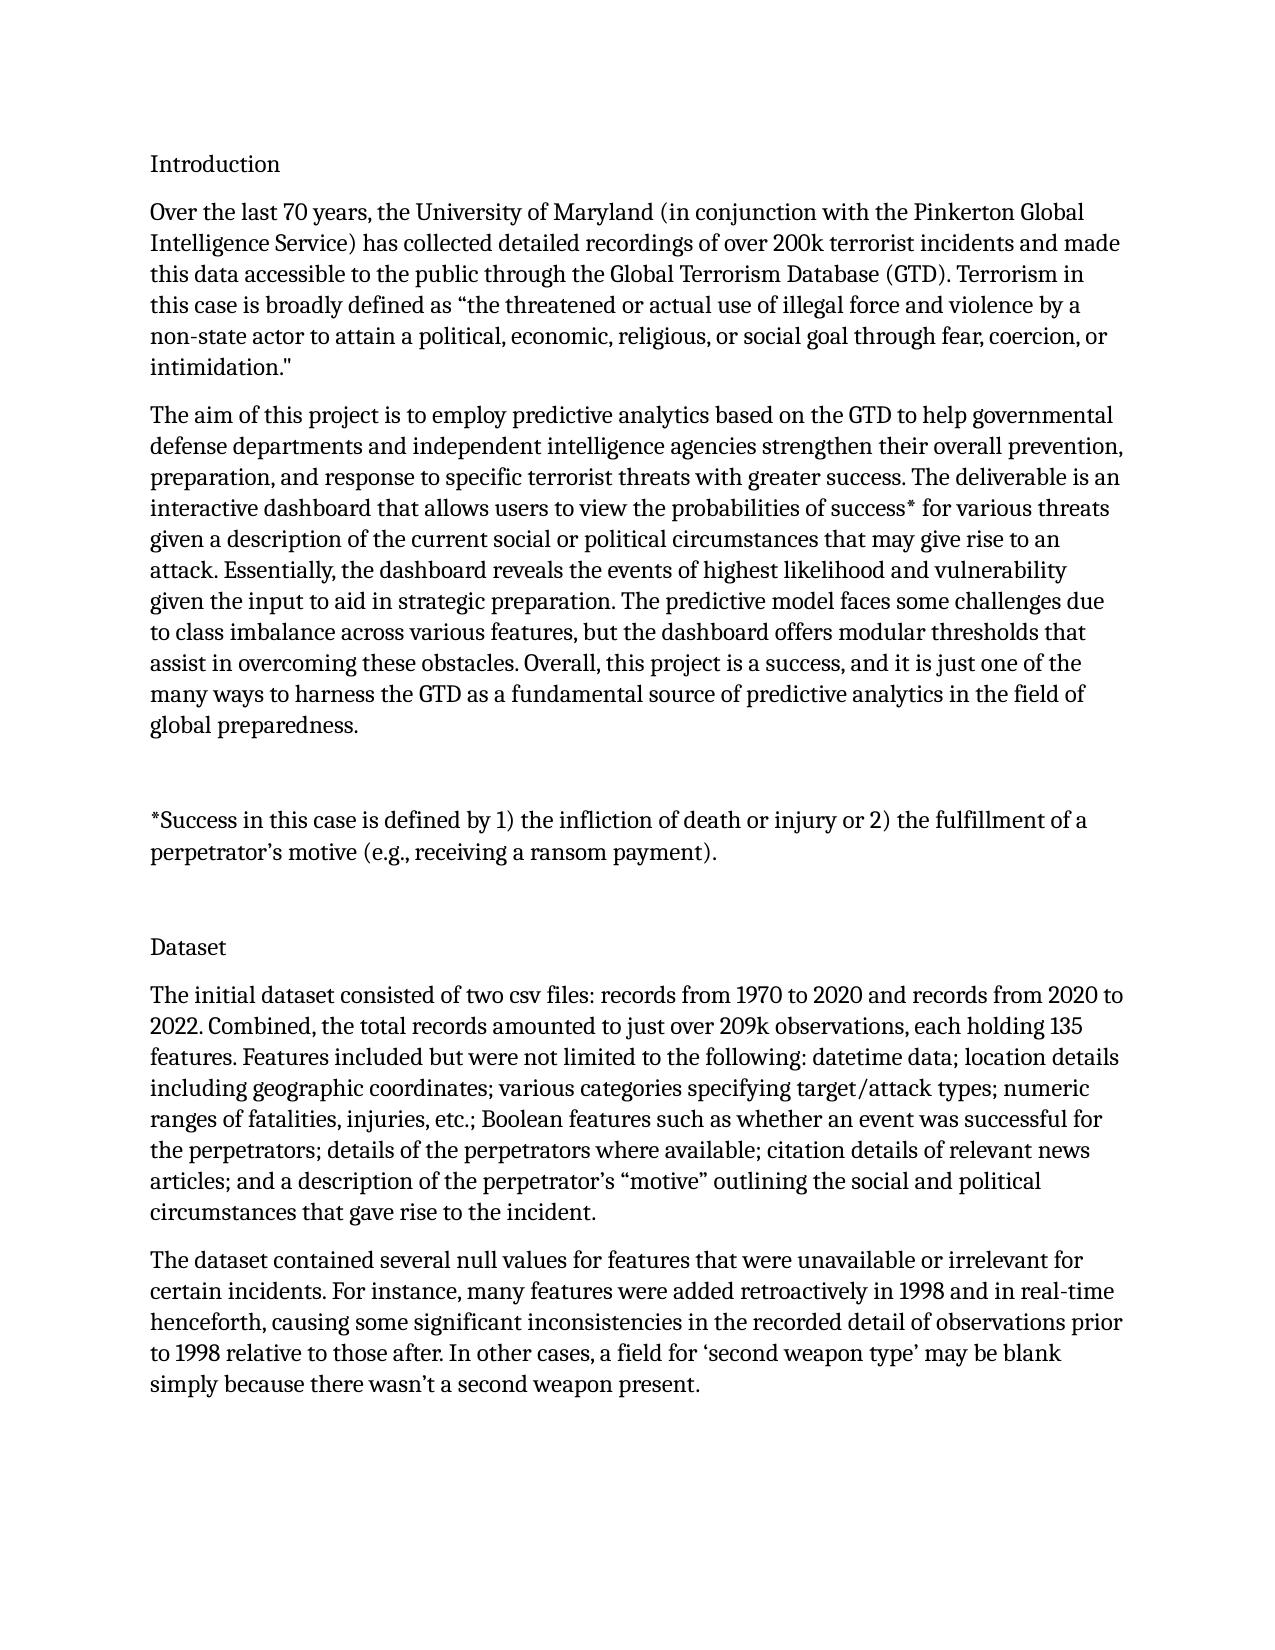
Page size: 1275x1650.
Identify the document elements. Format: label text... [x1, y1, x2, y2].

text The aim of this project is to employ predictive analytics based on the GTD to help governmental defense departments and independent intelligence agencies strengthen their overall prevention, preparation, and response to specific terrorist threats with greater success. The deliverable is an interactive dashboard that allows users to view the probabilities of success* for various threats given a description of the current social or political circumstances that may give rise to an attack. Essentially, the dashboard reveals the events of highest likelihood and vulnerability given the input to aid in strategic preparation. The predictive model faces some challenges due to class imbalance across various features, but the dashboard offers modular thresholds that assist in overcoming these obstacles. Overall, this project is a success, and it is just one of the many ways to harness the GTD as a fundamental source of predictive analytics in the field of global preparedness. [150, 401, 1125, 740]
text *Success in this case is defined by 1) the infliction of death or injury or 2) the fulfillment of a perpetrator’s motive (e.g., receiving a ransom payment). [150, 806, 1125, 866]
text Dataset [150, 933, 1125, 962]
text Introduction [150, 150, 1125, 179]
text The initial dataset consisted of two csv files: records from 1970 to 2020 and records from 2020 to 2022. Combined, the total records amounted to just over 209k observations, each holding 135 features. Features included but were not limited to the following: datetime data; location details including geographic coordinates; various categories specifying target/attack types; numeric ranges of fatalities, injuries, etc.; Boolean features such as whether an event was successful for the perpetrators; details of the perpetrators where available; citation details of relevant news articles; and a description of the perpetrator’s “motive” outlining the social and political circumstances that gave rise to the incident. [150, 981, 1125, 1227]
text Over the last 70 years, the University of Maryland (in conjunction with the Pinkerton Global Intelligence Service) has collected detailed recordings of over 200k terrorist incidents and made this data accessible to the public through the Global Terrorism Database (GTD). Terrorism in this case is broadly defined as “the threatened or actual use of illegal force and violence by a non-state actor to attain a political, economic, religious, or social goal through fear, coercion, or intimidation." [150, 198, 1125, 382]
text The dataset contained several null values for features that were unavailable or irrelevant for certain incidents. For instance, many features were added retroactively in 1998 and in real-time henceforth, causing some significant inconsistencies in the recorded detail of observations prior to 1998 relative to those after. In other cases, a field for ‘second weapon type’ may be blank simply because there wasn’t a second weapon present. [150, 1246, 1125, 1398]
